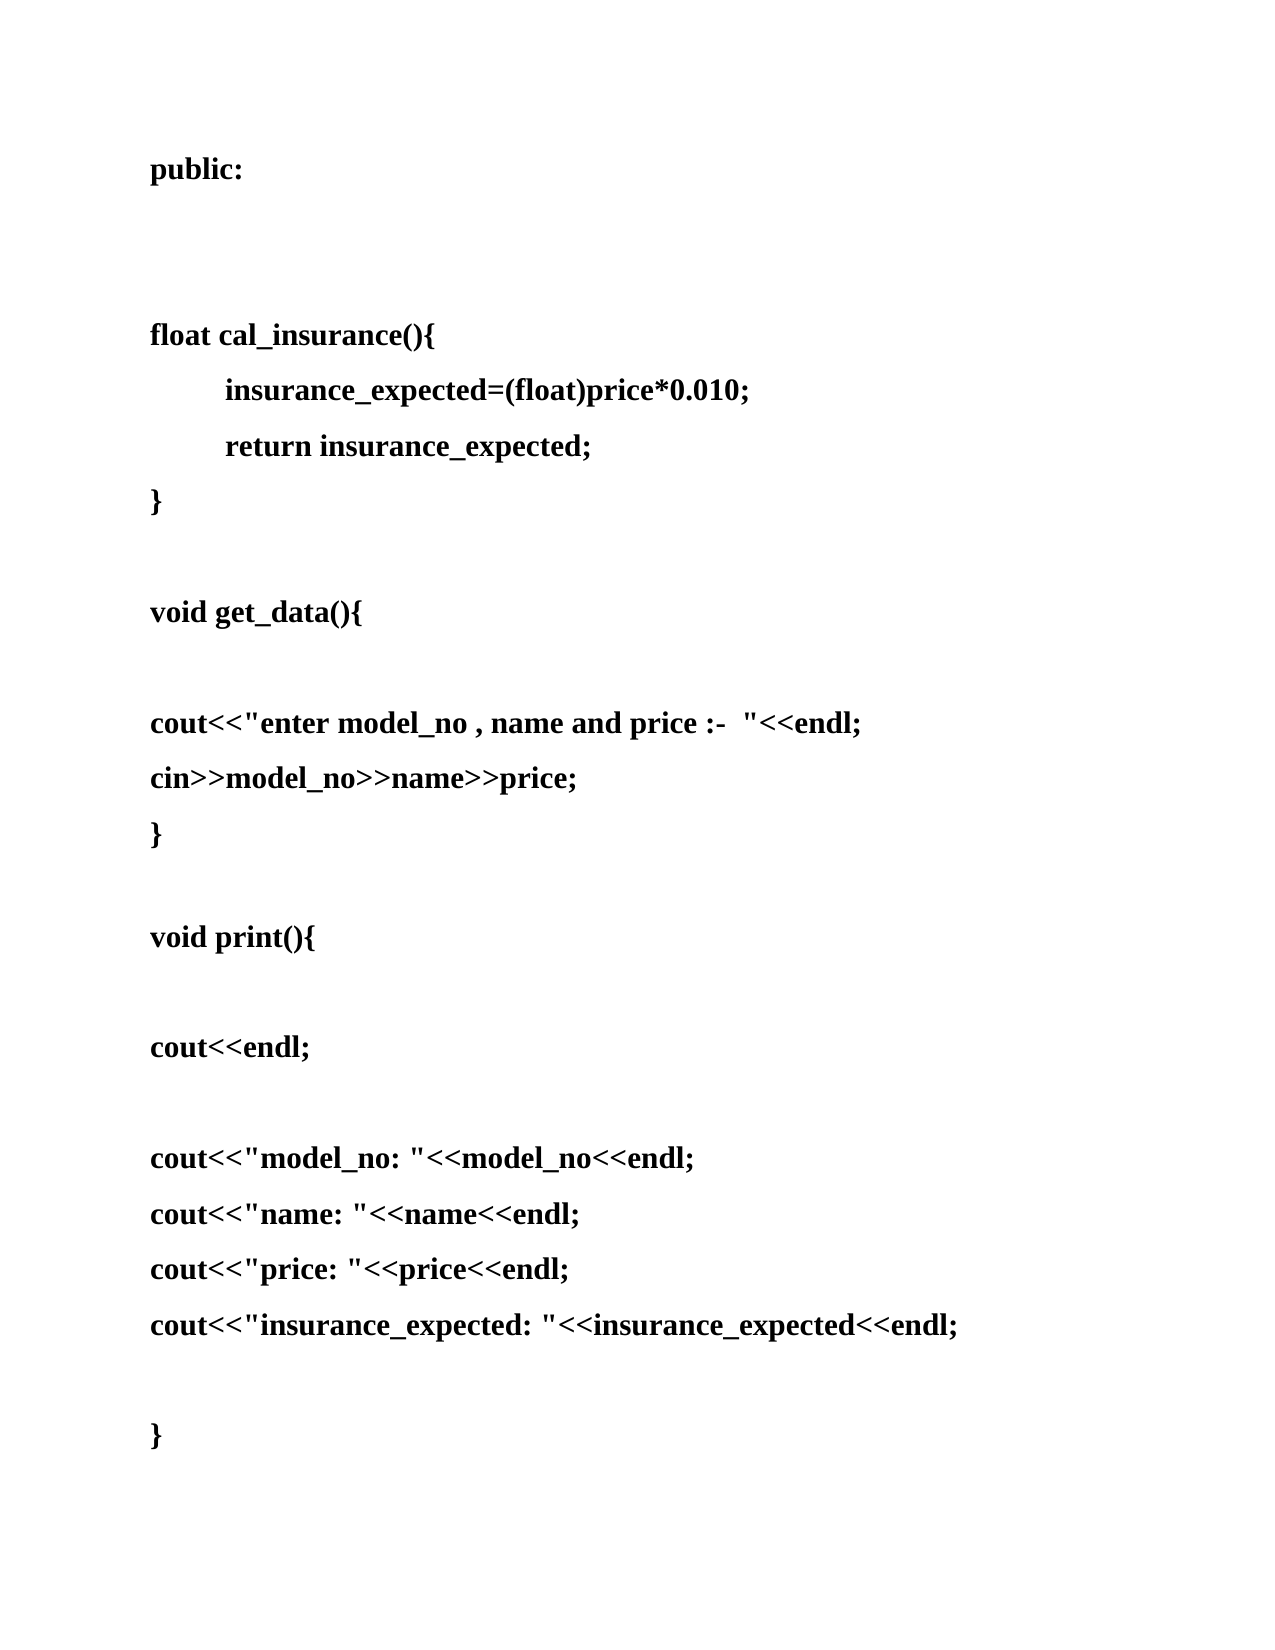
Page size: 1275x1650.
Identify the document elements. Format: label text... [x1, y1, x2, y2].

text cout<<"model_no: "<<model_no<<endl; [150, 1139, 1125, 1176]
text } [150, 815, 1125, 851]
text cout<<"insurance_expected: "<<insurance_expected<<endl; [150, 1306, 1125, 1342]
text cin>>model_no>>name>>price; [150, 759, 1125, 796]
text } [150, 1417, 1125, 1453]
text cout<<"enter model_no , name and price :- "<<endl; [150, 704, 1125, 740]
text return insurance_expected; [150, 427, 1125, 463]
text void print(){ [150, 918, 1125, 954]
text public: [150, 150, 1125, 186]
text } [150, 482, 1125, 518]
text cout<<"name: "<<name<<endl; [150, 1195, 1125, 1231]
text cout<<endl; [150, 1029, 1125, 1065]
text float cal_insurance(){ [150, 316, 1125, 352]
text insurance_expected=(float)price*0.010; [150, 372, 1125, 408]
text void get_data(){ [150, 593, 1125, 629]
text cout<<"price: "<<price<<endl; [150, 1250, 1125, 1286]
